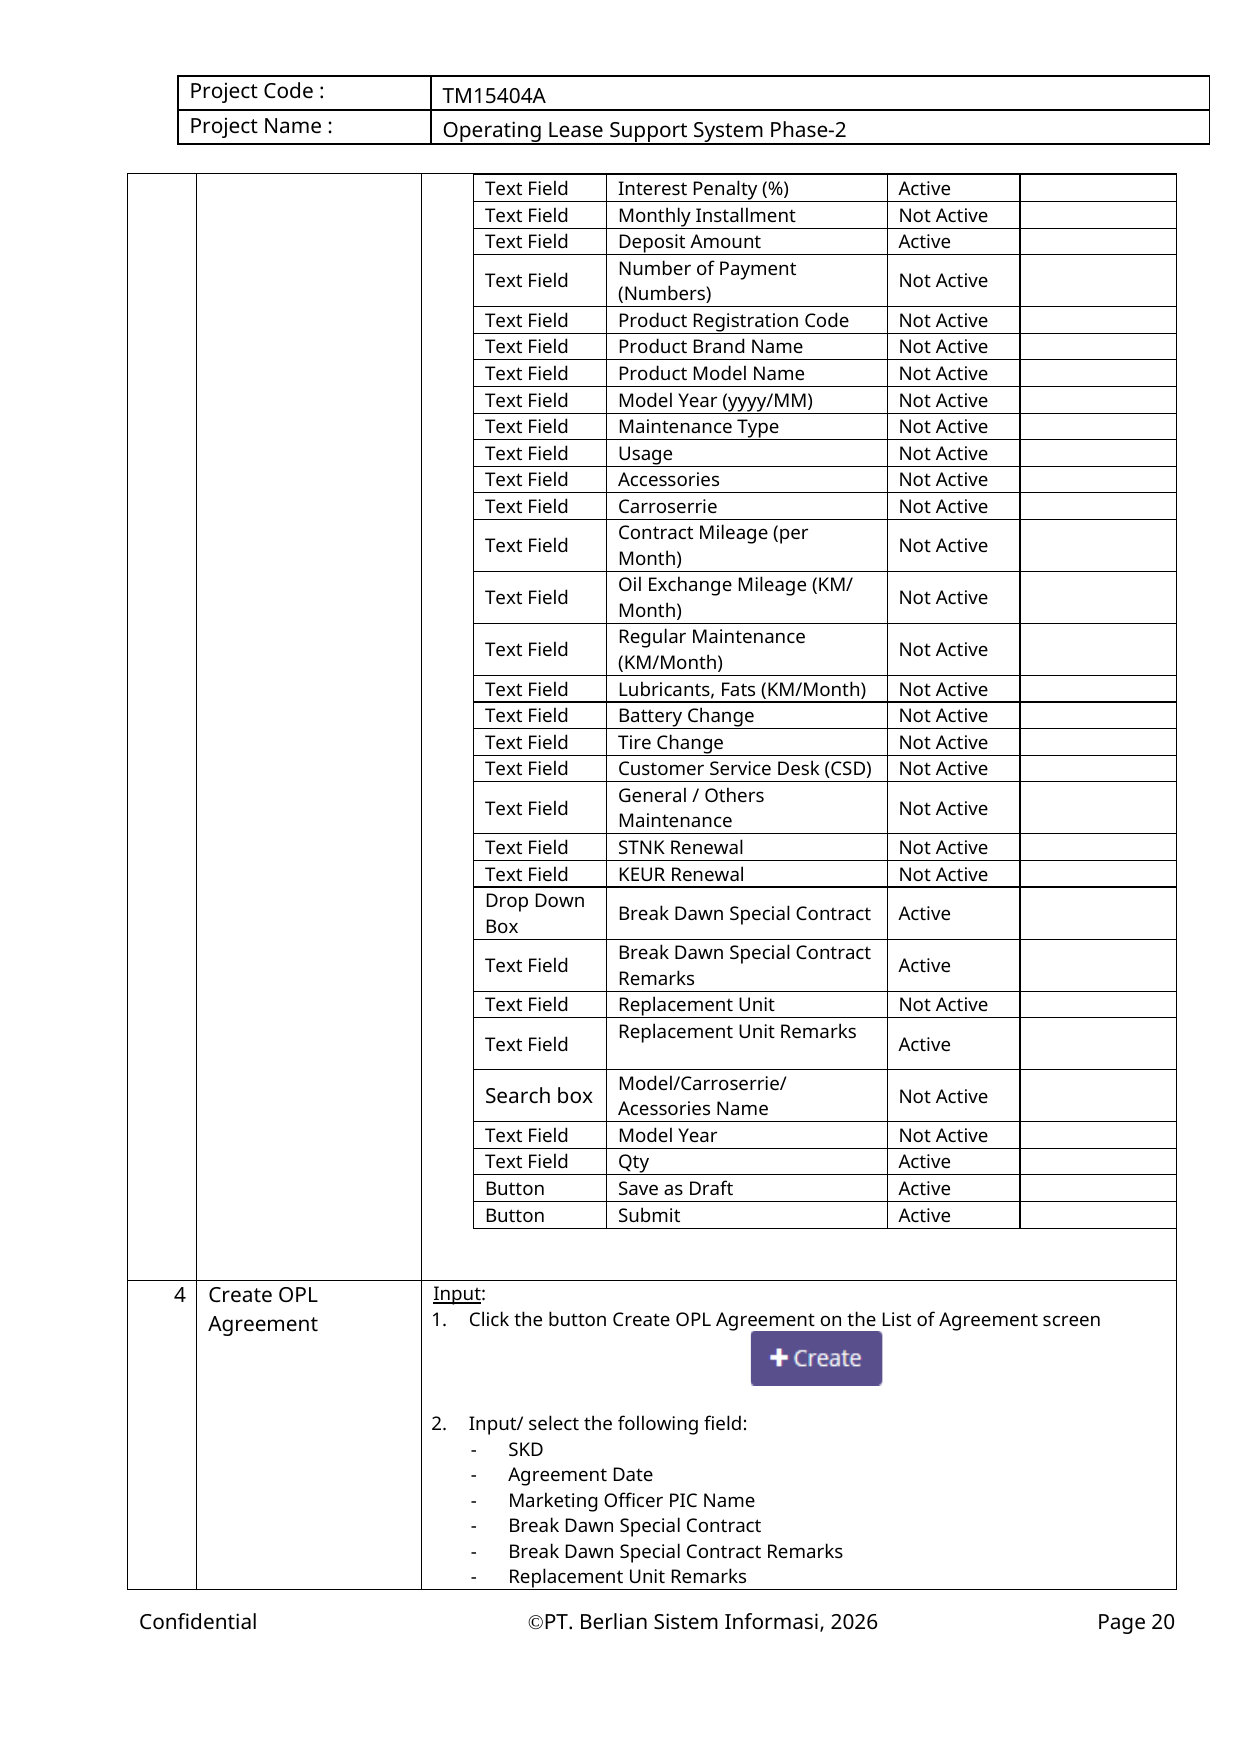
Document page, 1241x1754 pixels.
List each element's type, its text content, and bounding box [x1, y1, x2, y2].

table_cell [197, 1281, 421, 1589]
table_cell 4 [128, 1281, 196, 1589]
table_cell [422, 174, 1176, 1279]
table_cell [422, 1281, 1176, 1589]
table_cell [197, 174, 421, 1279]
table_cell 3 [128, 174, 196, 1279]
picture [750, 1331, 883, 1386]
